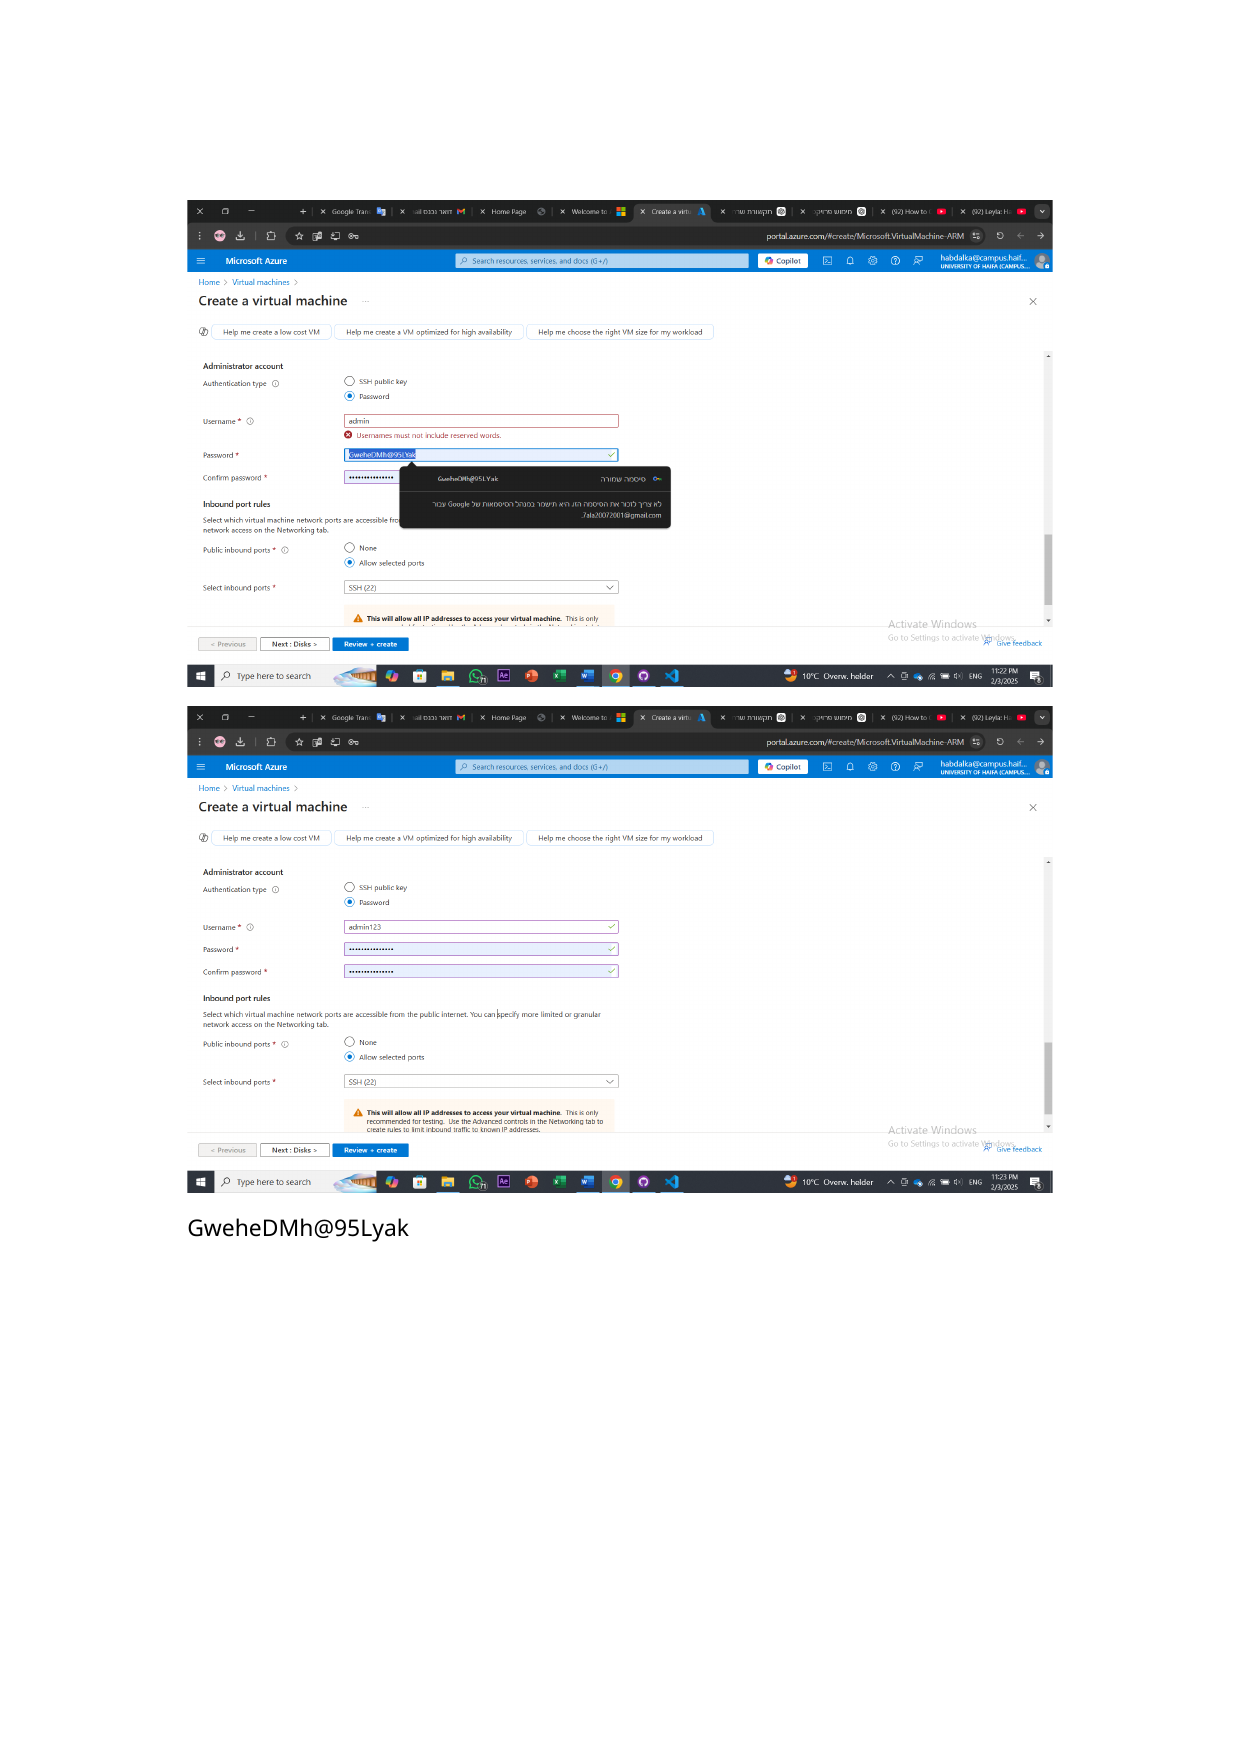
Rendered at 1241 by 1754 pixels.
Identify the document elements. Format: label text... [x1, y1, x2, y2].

text GweheDMh@95Lyak [187, 1212, 1053, 1243]
picture [187, 706, 1053, 1193]
picture [187, 200, 1053, 687]
